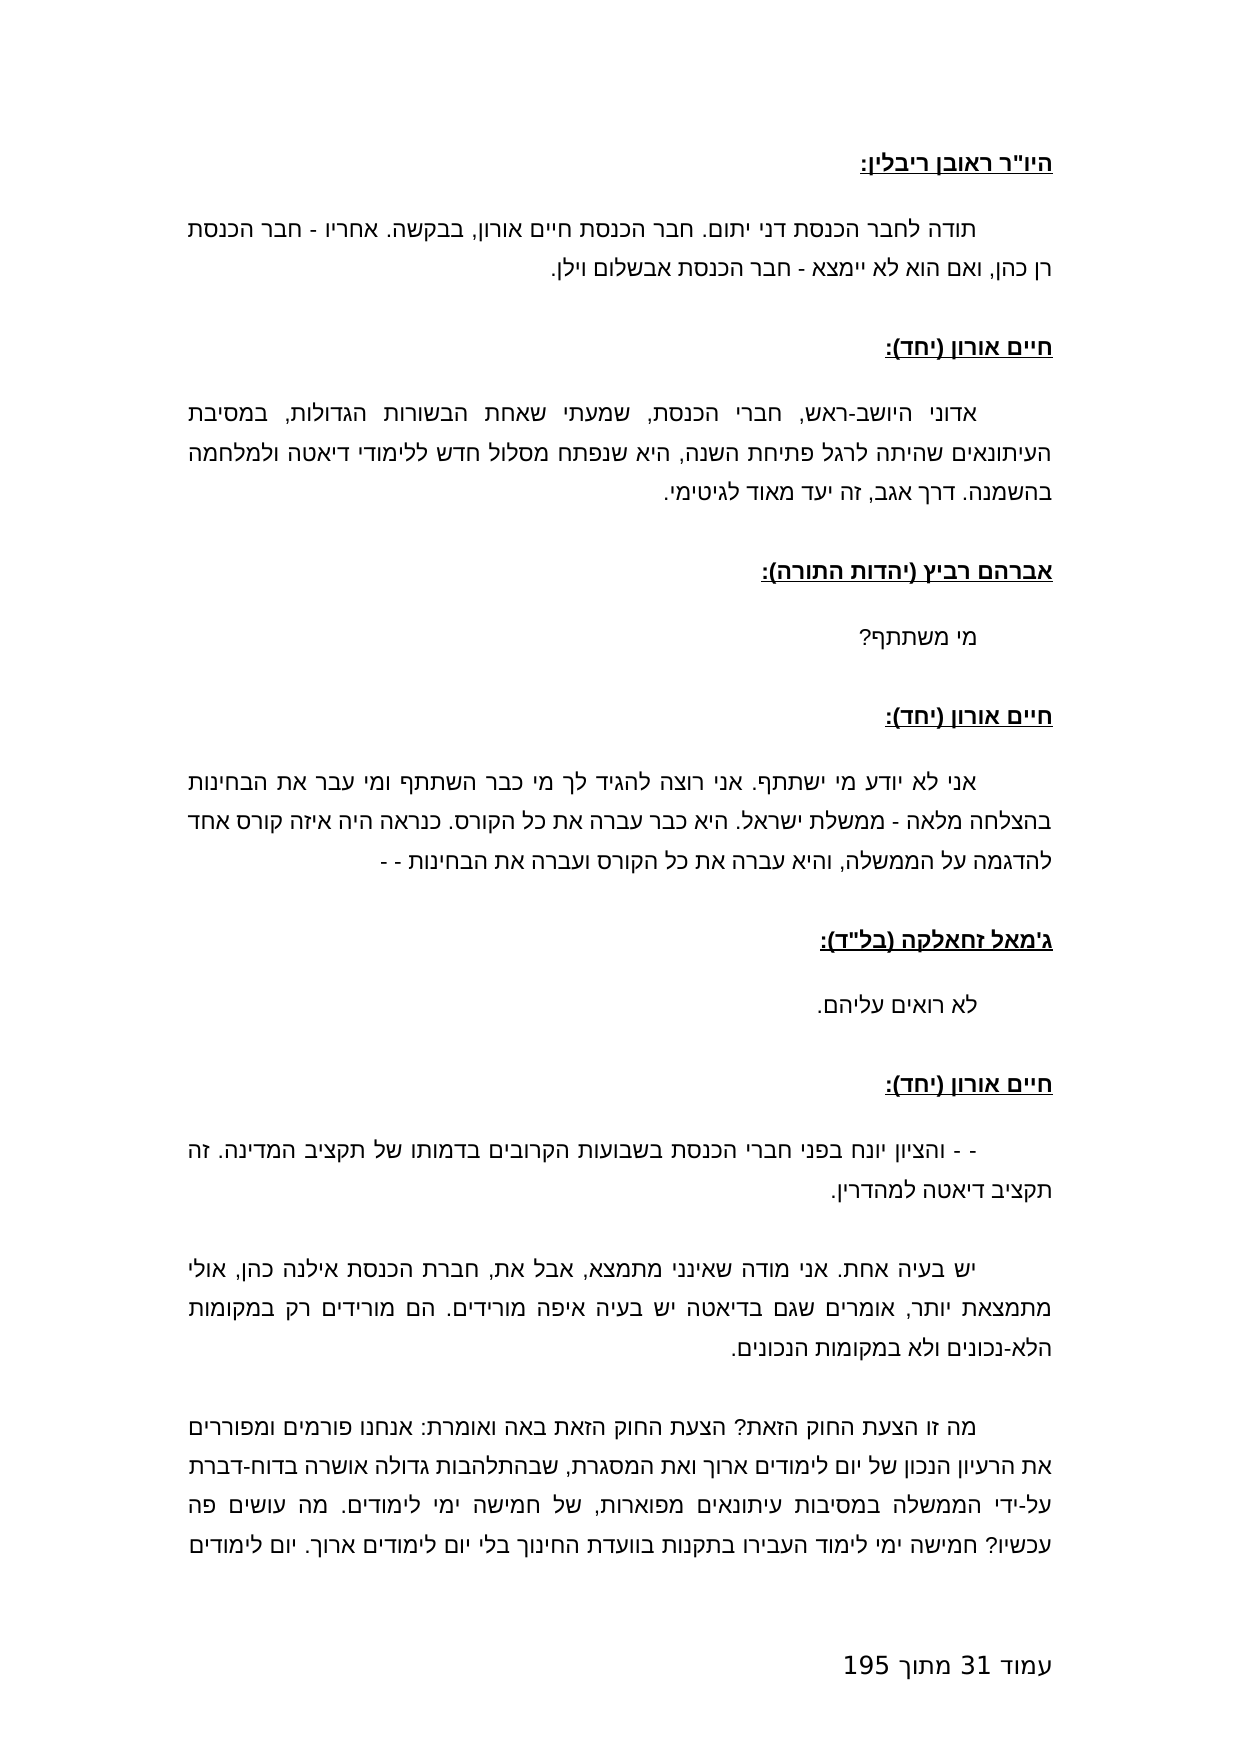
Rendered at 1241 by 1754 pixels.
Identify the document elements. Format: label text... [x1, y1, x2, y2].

text תודה לחבר הכנסת דני יתום. חבר הכנסת חיים אורון, בבקשה. אחריו - חבר הכנסת רן כהן, ואם הוא לא יימצא - חבר הכנסת אבשלום וילן. [187, 216, 1053, 282]
text ג'מאל זחאלקה (בל"ד): [187, 927, 1053, 953]
text - - והציון יונח בפני חברי הכנסת בשבועות הקרובים בדמותו של תקציב המדינה. זה תקציב דיאטה למהדרין. [187, 1137, 1053, 1203]
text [187, 1413, 1053, 1558]
text אברהם רביץ (יהדות התורה): [187, 558, 1053, 584]
text חיים אורון (יחד): [187, 703, 1053, 729]
text חיים אורון (יחד): [187, 334, 1053, 361]
text היו"ר ראובן ריבלין: [187, 150, 1053, 176]
text מי משתתף? [187, 624, 1053, 650]
text אני לא יודע מי ישתתף. אני רוצה להגיד לך מי כבר השתתף ומי עבר את הבחינות בהצלחה מלאה - ממשלת ישראל. היא כבר עברה את כל הקורס. כנראה היה איזה קורס אחד להדגמה על הממשלה, והיא עברה את כל הקורס ועברה את הבחינות - - [187, 769, 1053, 874]
text אדוני היושב-ראש, חברי הכנסת, שמעתי שאחת הבשורות הגדולות, במסיבת העיתונאים שהיתה לרגל פתיחת השנה, היא שנפתח מסלול חדש ללימודי דיאטה ולמלחמה בהשמנה. דרך אגב, זה יעד מאוד לגיטימי. [187, 400, 1053, 505]
text יש בעיה אחת. אני מודה שאינני מתמצא, אבל את, חברת הכנסת אילנה כהן, אולי מתמצאת יותר, אומרים שגם בדיאטה יש בעיה איפה מורידים. הם מורידים רק במקומות הלא-נכונים ולא במקומות הנכונים. [187, 1256, 1053, 1361]
text חיים אורון (יחד): [187, 1071, 1053, 1098]
text לא רואים עליהם. [187, 992, 1053, 1019]
